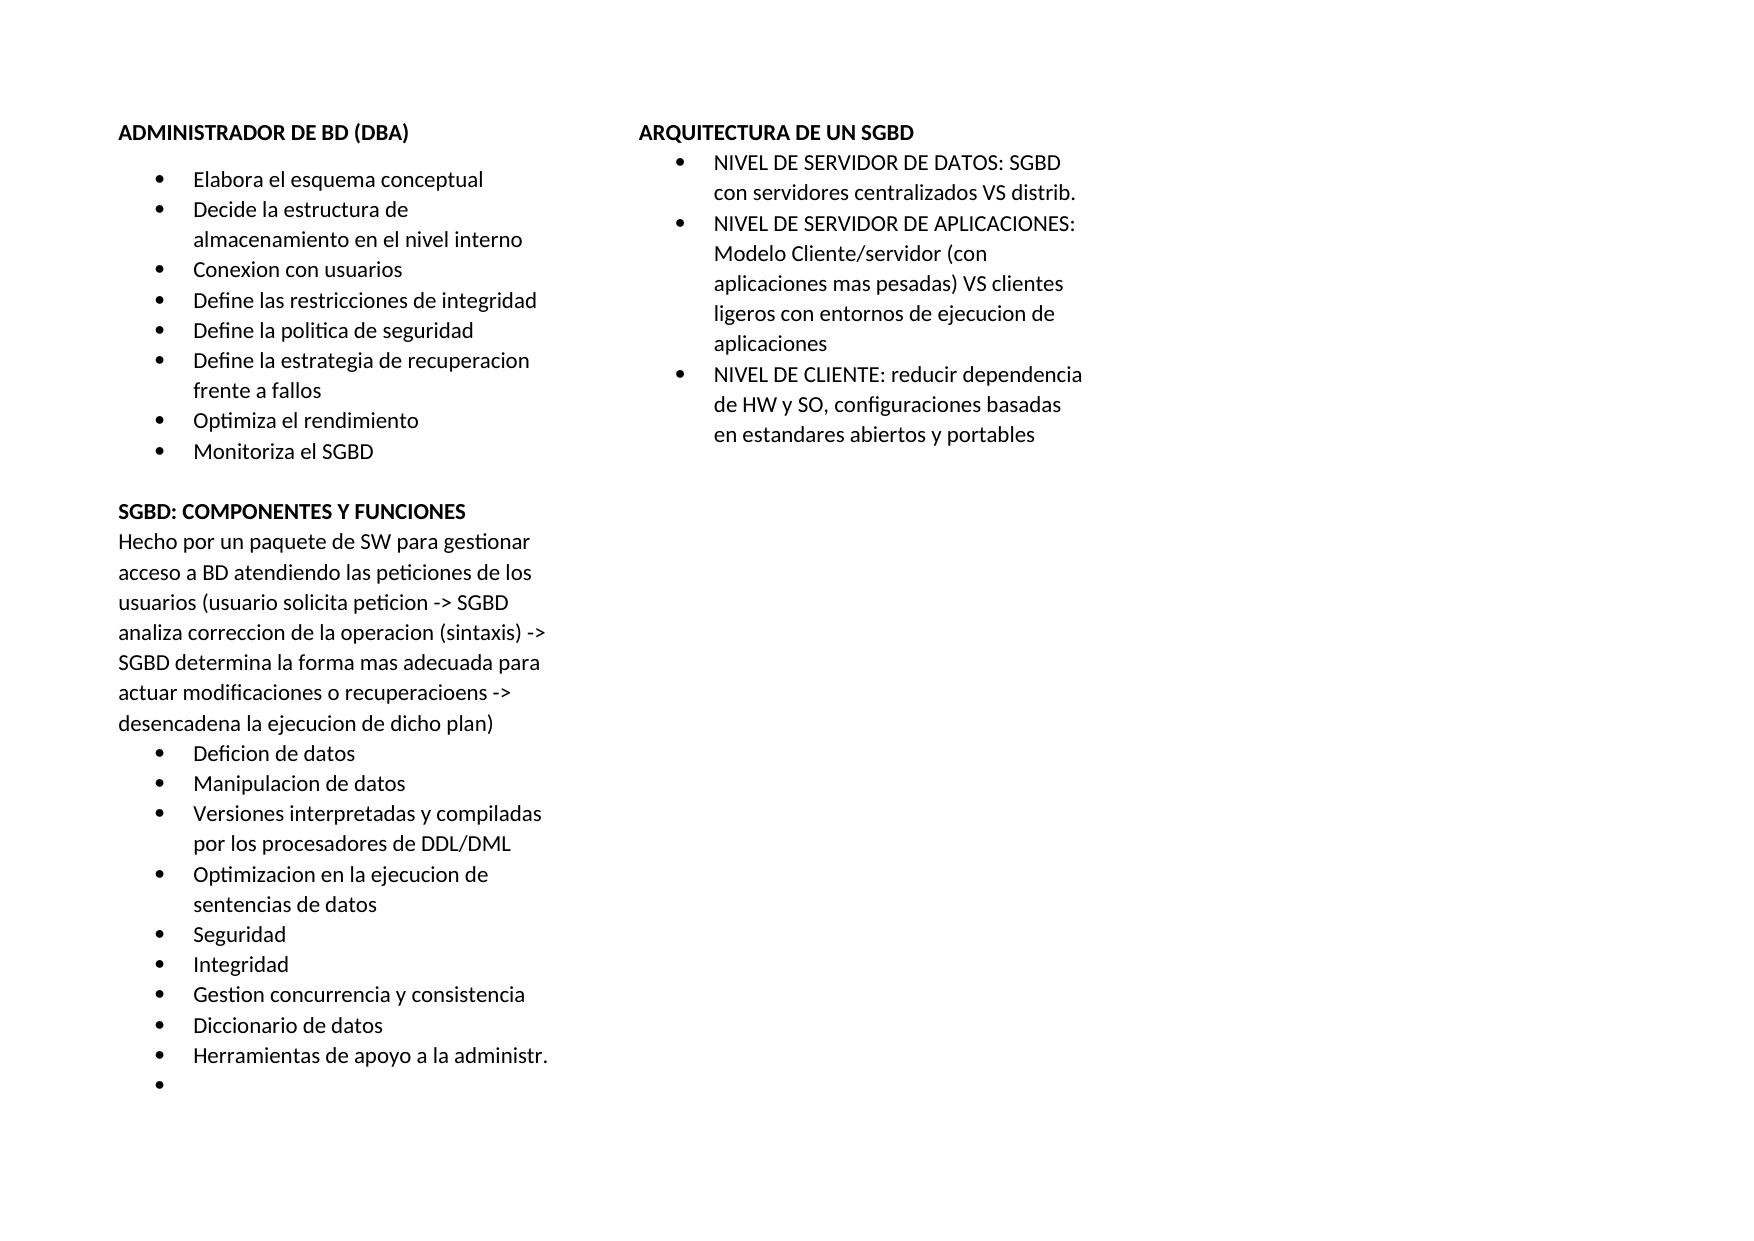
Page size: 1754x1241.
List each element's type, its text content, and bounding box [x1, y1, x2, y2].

list NIVEL DE SERVIDOR DE APLICACIONES: Modelo Cliente/servidor (con aplicaciones mas pesadas) VS clientes ligeros con entornos de ejecucion de aplicaciones [676, 209, 1086, 358]
list NIVEL DE CLIENTE: reducir dependencia de HW y SO, configuraciones basadas en estandares abiertos y portables [676, 360, 1086, 448]
list Define la politica de seguridad [156, 316, 565, 344]
list Herramientas de apoyo a la administr. [156, 1041, 565, 1069]
list Conexion con usuarios [156, 256, 565, 284]
list Gestion concurrencia y consistencia [156, 981, 565, 1009]
list Integridad [156, 950, 565, 978]
list Seguridad [156, 920, 565, 948]
text SGBD: COMPONENTES Y FUNCIONES [118, 497, 565, 525]
text Hecho por un paquete de SW para gestionar acceso a BD atendiendo las peticiones de los usuarios (usuario solicita peticion -> SGBD analiza correccion de la operacion (sintaxis) -> SGBD determina la forma mas adecuada para actuar modificaciones o recuperacioens -> desencadena la ejecucion de dicho plan) [118, 527, 565, 737]
text ARQUITECTURA DE UN SGBD [639, 118, 1086, 146]
list Monitoriza el SGBD [156, 437, 565, 465]
list Diccionario de datos [156, 1011, 565, 1039]
list Define las restricciones de integridad [156, 286, 565, 314]
list Deficion de datos [156, 739, 565, 767]
list Optimizacion en la ejecucion de sentencias de datos [156, 860, 565, 918]
list Versiones interpretadas y compiladas por los procesadores de DDL/DML [156, 799, 565, 858]
list Elabora el esquema conceptual [156, 165, 565, 193]
list Define la estrategia de recuperacion frente a fallos [156, 346, 565, 404]
list NIVEL DE SERVIDOR DE DATOS: SGBD con servidores centralizados VS distrib. [676, 148, 1086, 207]
list Manipulacion de datos [156, 769, 565, 797]
list Optimiza el rendimiento [156, 407, 565, 435]
list Decide la estructura de almacenamiento en el nivel interno [156, 195, 565, 253]
